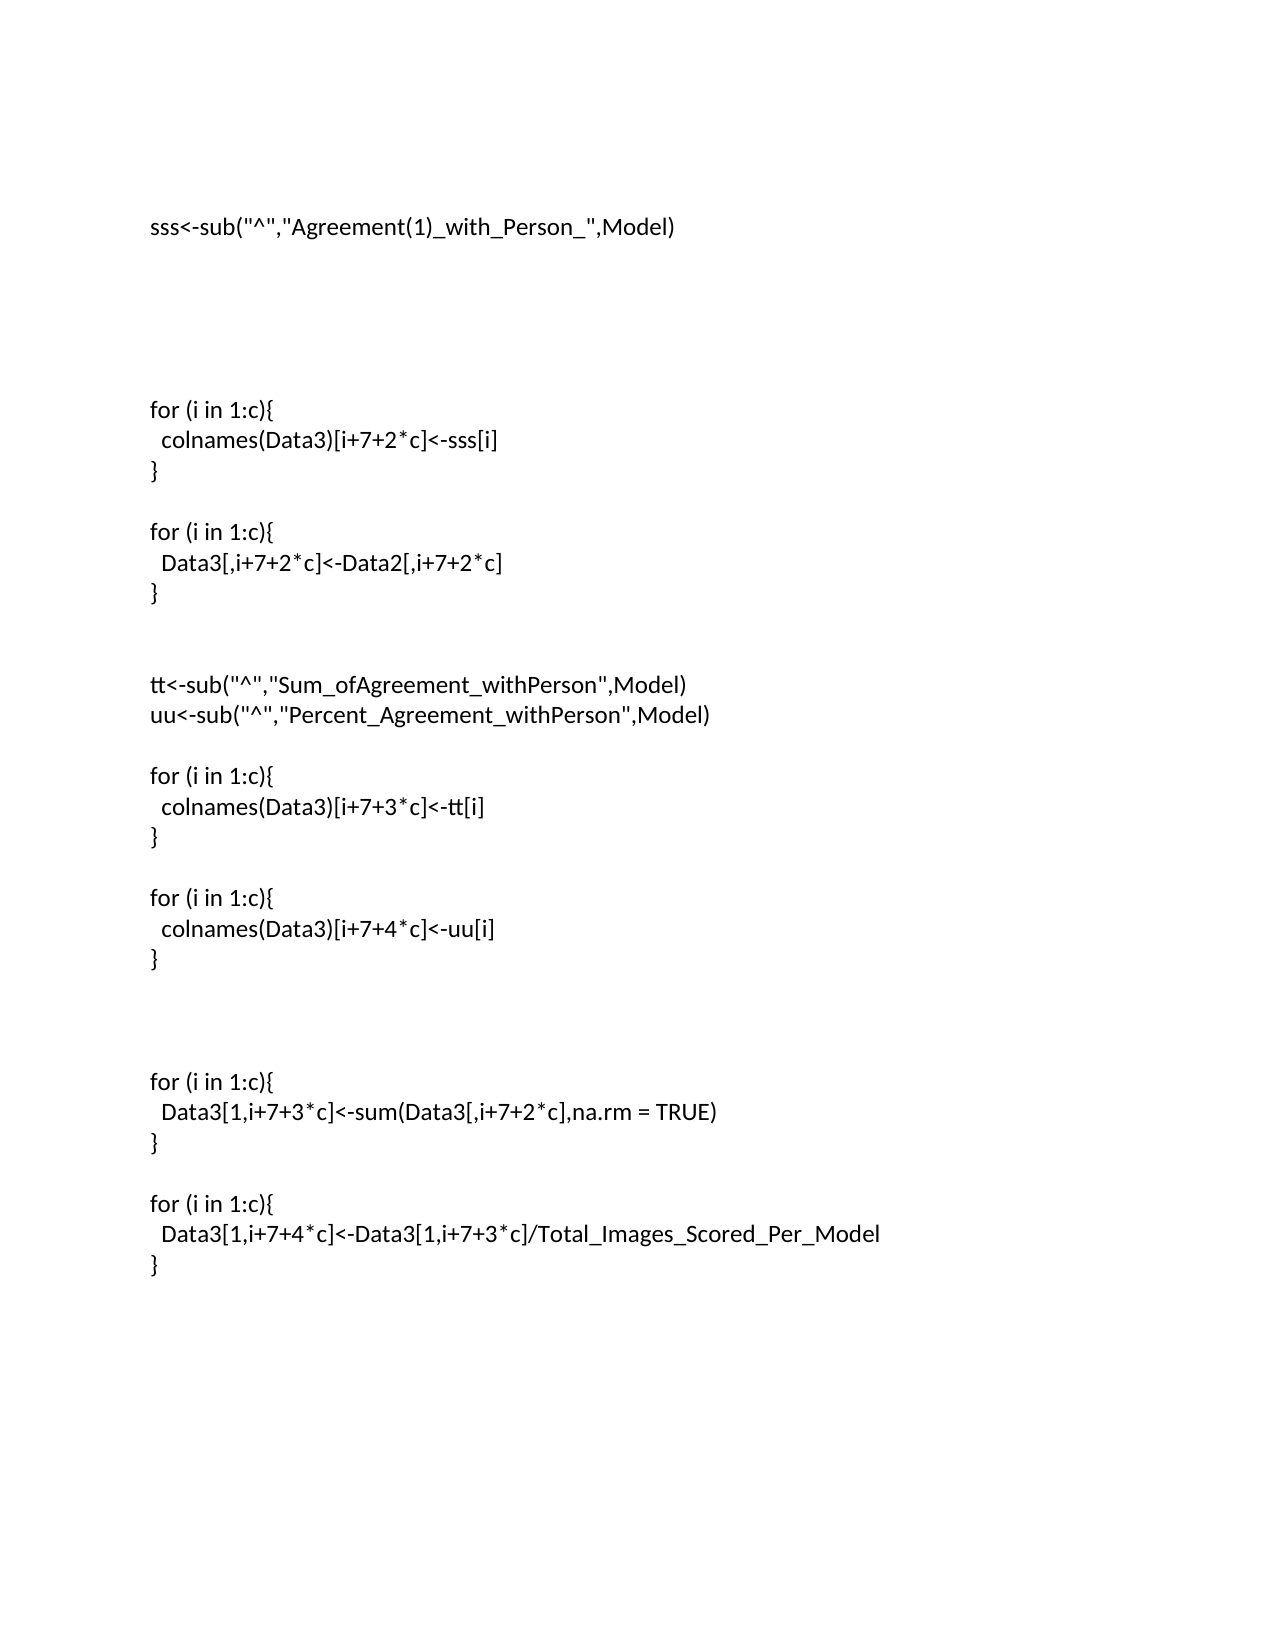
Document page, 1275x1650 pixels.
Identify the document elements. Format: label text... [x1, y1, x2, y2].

text colnames(Data3)[i+7+2*c]<-sss[i] [150, 425, 1125, 455]
text } [150, 821, 1125, 852]
text Data3[,i+7+2*c]<-Data2[,i+7+2*c] [150, 547, 1125, 577]
text for (i in 1:c){ [150, 760, 1125, 791]
text } [150, 943, 1125, 974]
text } [150, 455, 1125, 486]
text for (i in 1:c){ [150, 1188, 1125, 1218]
text for (i in 1:c){ [150, 1066, 1125, 1096]
text for (i in 1:c){ [150, 516, 1125, 547]
text Data3[1,i+7+4*c]<-Data3[1,i+7+3*c]/Total_Images_Scored_Per_Model [150, 1218, 1125, 1249]
text tt<-sub("^","Sum_ofAgreement_withPerson",Model) [150, 669, 1125, 699]
text uu<-sub("^","Percent_Agreement_withPerson",Model) [150, 699, 1125, 730]
text sss<-sub("^","Agreement(1)_with_Person_",Model) [150, 211, 1125, 242]
text } [150, 1249, 1125, 1279]
text for (i in 1:c){ [150, 394, 1125, 425]
text colnames(Data3)[i+7+4*c]<-uu[i] [150, 913, 1125, 943]
text } [150, 577, 1125, 608]
text Data3[1,i+7+3*c]<-sum(Data3[,i+7+2*c],na.rm = TRUE) [150, 1096, 1125, 1127]
text for (i in 1:c){ [150, 882, 1125, 913]
text colnames(Data3)[i+7+3*c]<-tt[i] [150, 791, 1125, 821]
text } [150, 1127, 1125, 1157]
